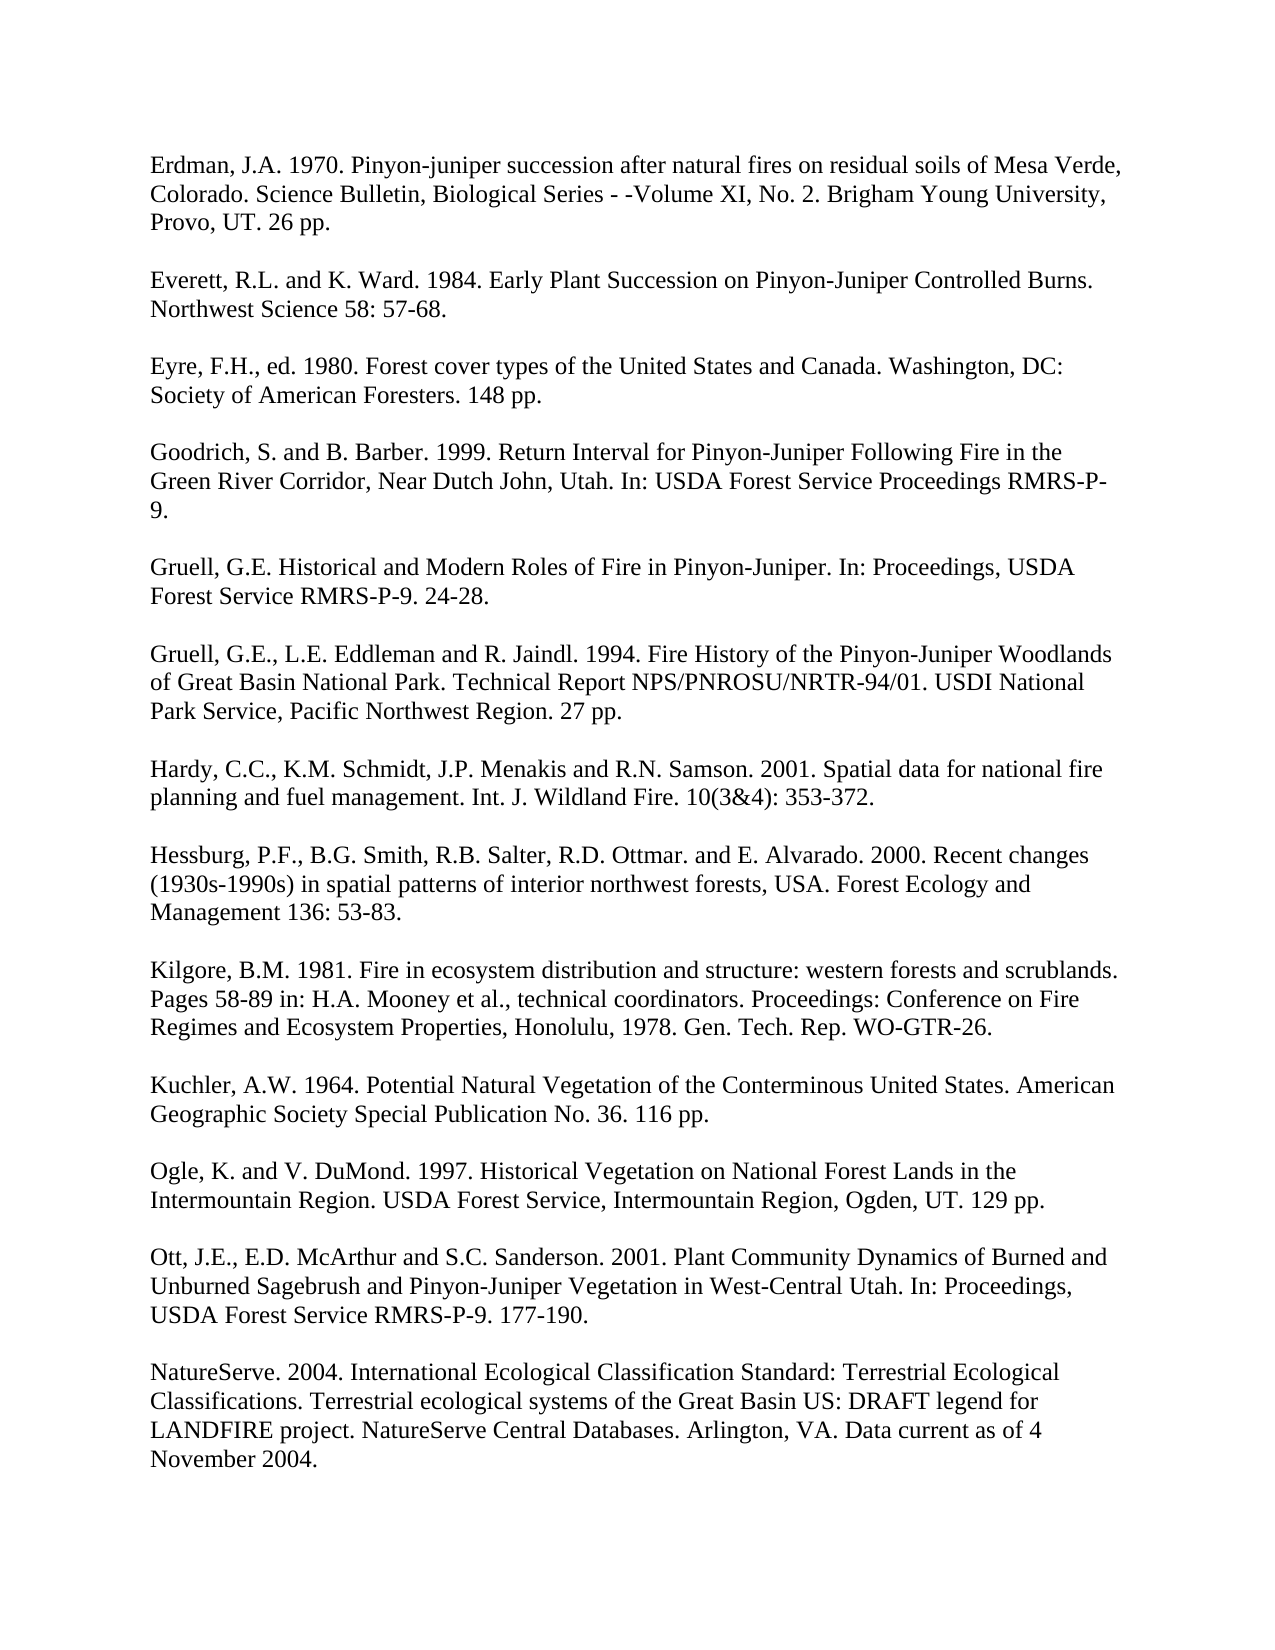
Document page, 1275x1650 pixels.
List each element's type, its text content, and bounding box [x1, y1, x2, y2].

text Gruell, G.E., L.E. Eddleman and R. Jaindl. 1994. Fire History of the Pinyon-Juniper Woodlands of Great Basin National Park. Technical Report NPS/PNROSU/NRTR-94/01. USDI National Park Service, Pacific Northwest Region. 27 pp. [150, 639, 1125, 725]
text Kilgore, B.M. 1981. Fire in ecosystem distribution and structure: western forests and scrublands. Pages 58-89 in: H.A. Mooney et al., technical coordinators. Proceedings: Conference on Fire Regimes and Ecosystem Properties, Honolulu, 1978. Gen. Tech. Rep. WO-GTR-26. [150, 955, 1125, 1041]
text Everett, R.L. and K. Ward. 1984. Early Plant Succession on Pinyon-Juniper Controlled Burns. Northwest Science 58: 57-68. [150, 265, 1125, 322]
text Hessburg, P.F., B.G. Smith, R.B. Salter, R.D. Ottmar. and E. Alvarado. 2000. Recent changes (1930s-1990s) in spatial patterns of interior northwest forests, USA. Forest Ecology and Management 136: 53-83. [150, 840, 1125, 926]
text NatureServe. 2004. International Ecological Classification Standard: Terrestrial Ecological Classifications. Terrestrial ecological systems of the Great Basin US: DRAFT legend for LANDFIRE project. NatureServe Central Databases. Arlington, VA. Data current as of 4 November 2004. [150, 1357, 1125, 1472]
text Hardy, C.C., K.M. Schmidt, J.P. Menakis and R.N. Samson. 2001. Spatial data for national fire planning and fuel management. Int. J. Wildland Fire. 10(3&4): 353-372. [150, 754, 1125, 811]
text Erdman, J.A. 1970. Pinyon-juniper succession after natural fires on residual soils of Mesa Verde, Colorado. Science Bulletin, Biological Series - -Volume XI, No. 2. Brigham Young University, Provo, UT. 26 pp. [150, 150, 1125, 236]
text Goodrich, S. and B. Barber. 1999. Return Interval for Pinyon-Juniper Following Fire in the Green River Corridor, Near Dutch John, Utah. In: USDA Forest Service Proceedings RMRS-P-9. [150, 437, 1125, 524]
text Eyre, F.H., ed. 1980. Forest cover types of the United States and Canada. Washington, DC: Society of American Foresters. 148 pp. [150, 351, 1125, 409]
text Ogle, K. and V. DuMond. 1997. Historical Vegetation on National Forest Lands in the Intermountain Region. USDA Forest Service, Intermountain Region, Ogden, UT. 129 pp. [150, 1156, 1125, 1214]
text Kuchler, A.W. 1964. Potential Natural Vegetation of the Conterminous United States. American Geographic Society Special Publication No. 36. 116 pp. [150, 1070, 1125, 1127]
text Ott, J.E., E.D. McArthur and S.C. Sanderson. 2001. Plant Community Dynamics of Burned and Unburned Sagebrush and Pinyon-Juniper Vegetation in West-Central Utah. In: Proceedings, USDA Forest Service RMRS-P-9. 177-190. [150, 1242, 1125, 1329]
text Gruell, G.E. Historical and Modern Roles of Fire in Pinyon-Juniper. In: Proceedings, USDA Forest Service RMRS-P-9. 24-28. [150, 552, 1125, 610]
